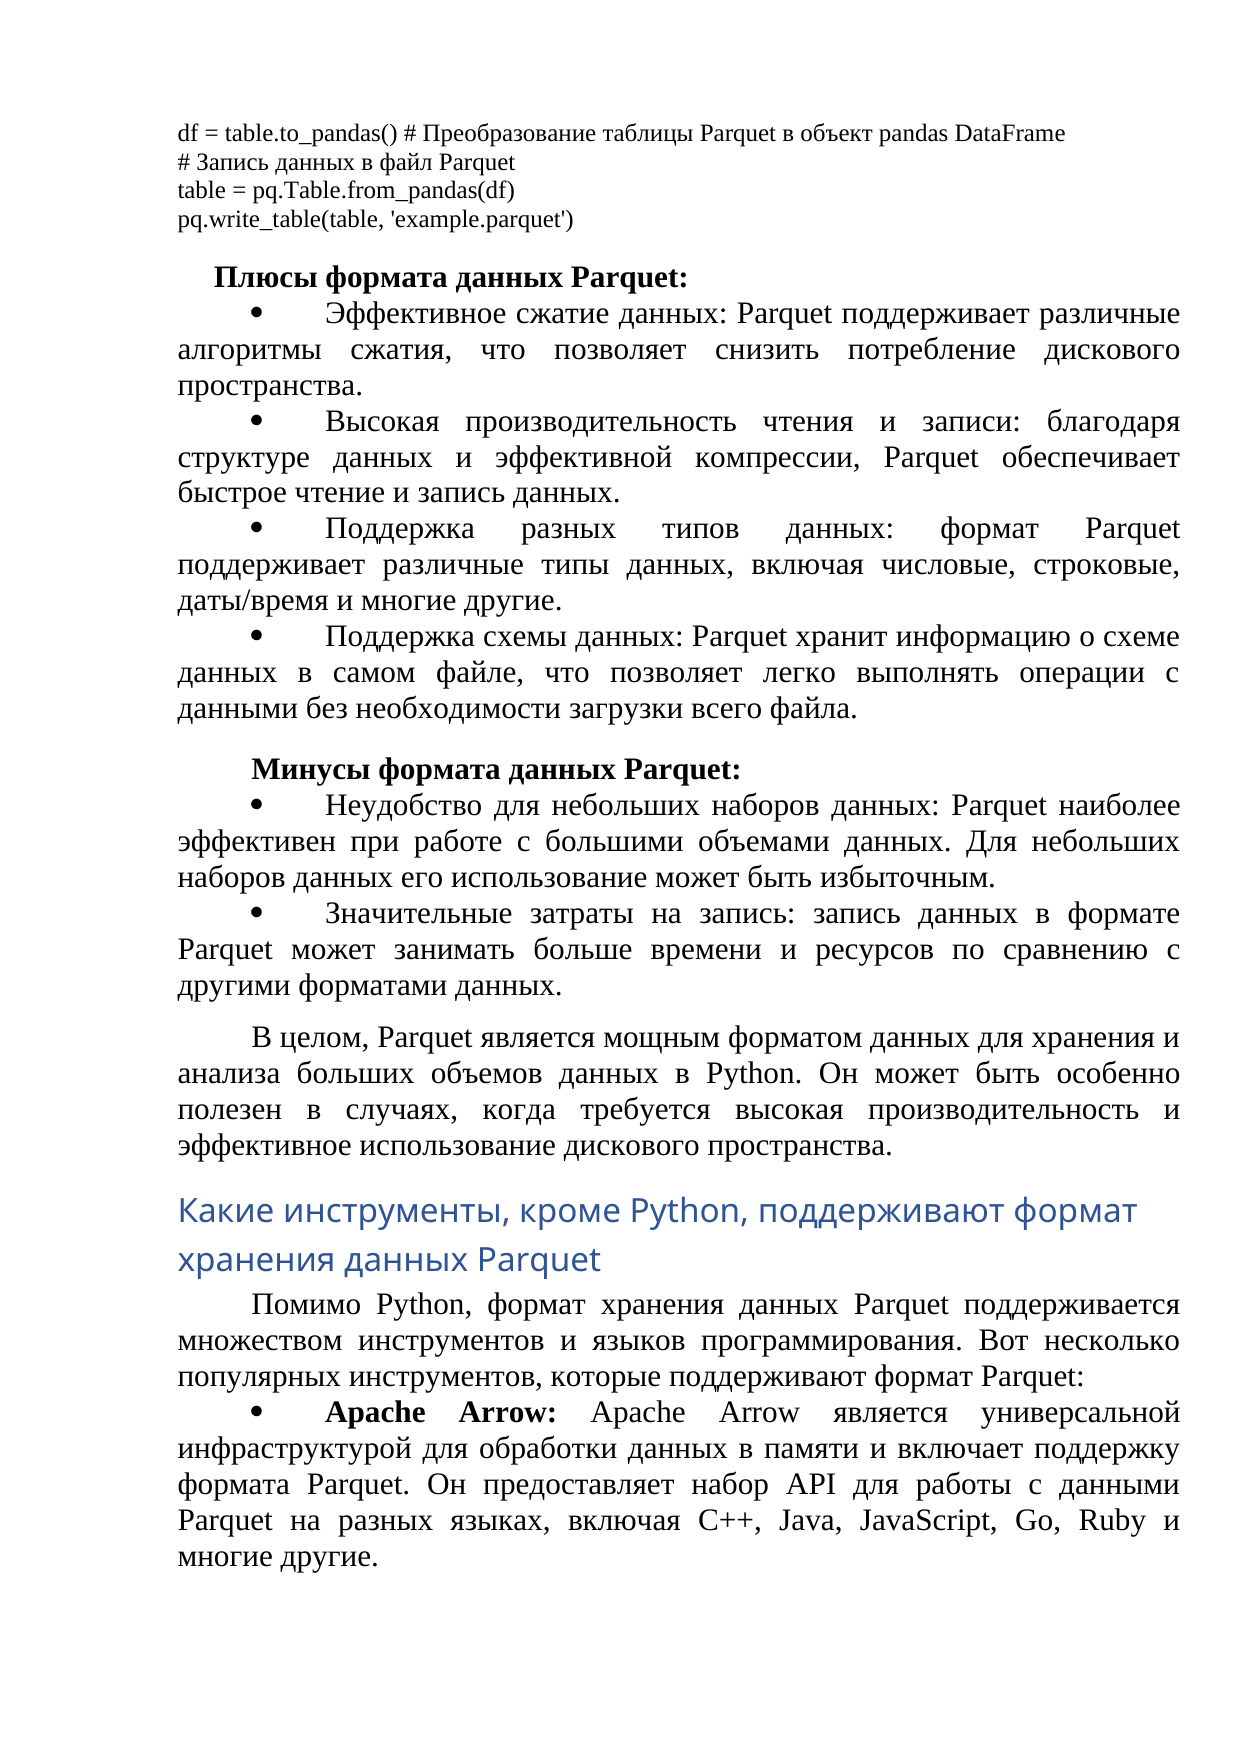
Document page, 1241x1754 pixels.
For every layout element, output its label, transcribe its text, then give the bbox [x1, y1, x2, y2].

text pq.write_table(table, 'example.parquet') [177, 204, 1152, 233]
text df = table.to_pandas() # Преобразование таблицы Parquet в объект pandas DataFrame [177, 118, 1152, 147]
text Помимо Python, формат хранения данных Parquet поддерживается множеством инструментов и языков программирования. Вот несколько популярных инструментов, которые поддерживают формат Parquet: [177, 1285, 1181, 1393]
list Высокая производительность чтения и записи: благодаря структуре данных и эффективной компрессии, Parquet обеспечивает быстрое чтение и запись данных. [177, 402, 1181, 510]
list Неудобство для небольших наборов данных: Parquet наиболее эффективен при работе с большими объемами данных. Для небольших наборов данных его использование может быть избыточным. [177, 786, 1181, 894]
text В целом, Parquet является мощным форматом данных для хранения и анализа больших объемов данных в Python. Он может быть особенно полезен в случаях, когда требуется высокая производительность и эффективное использование дискового пространства. [177, 1018, 1181, 1162]
list Поддержка схемы данных: Parquet хранит информацию о схеме данных в самом файле, что позволяет легко выполнять операции с данными без необходимости загрузки всего файла. [177, 617, 1181, 725]
text Минусы формата данных Parquet: [177, 750, 1181, 786]
subtitle Какие инструменты, кроме Python, поддерживают формат хранения данных Parquet [177, 1187, 1152, 1282]
list Apache Arrow: Apache Arrow является универсальной инфраструктурой для обработки данных в памяти и включает поддержку формата Parquet. Он предоставляет набор API для работы с данными Parquet на разных языках, включая C++, Java, JavaScript, Go, Ruby и многие другие. [177, 1393, 1181, 1573]
list Эффективное сжатие данных: Parquet поддерживает различные алгоритмы сжатия, что позволяет снизить потребление дискового пространства. [177, 294, 1181, 402]
text # Запись данных в файл Parquet [177, 147, 1152, 176]
text Плюсы формата данных Parquet: [213, 258, 1181, 294]
text table = pq.Table.from_pandas(df) [177, 176, 1152, 204]
list Значительные затраты на запись: запись данных в формате Parquet может занимать больше времени и ресурсов по сравнению с другими форматами данных. [177, 894, 1181, 1002]
list Поддержка разных типов данных: формат Parquet поддерживает различные типы данных, включая числовые, строковые, даты/время и многие другие. [177, 510, 1181, 617]
